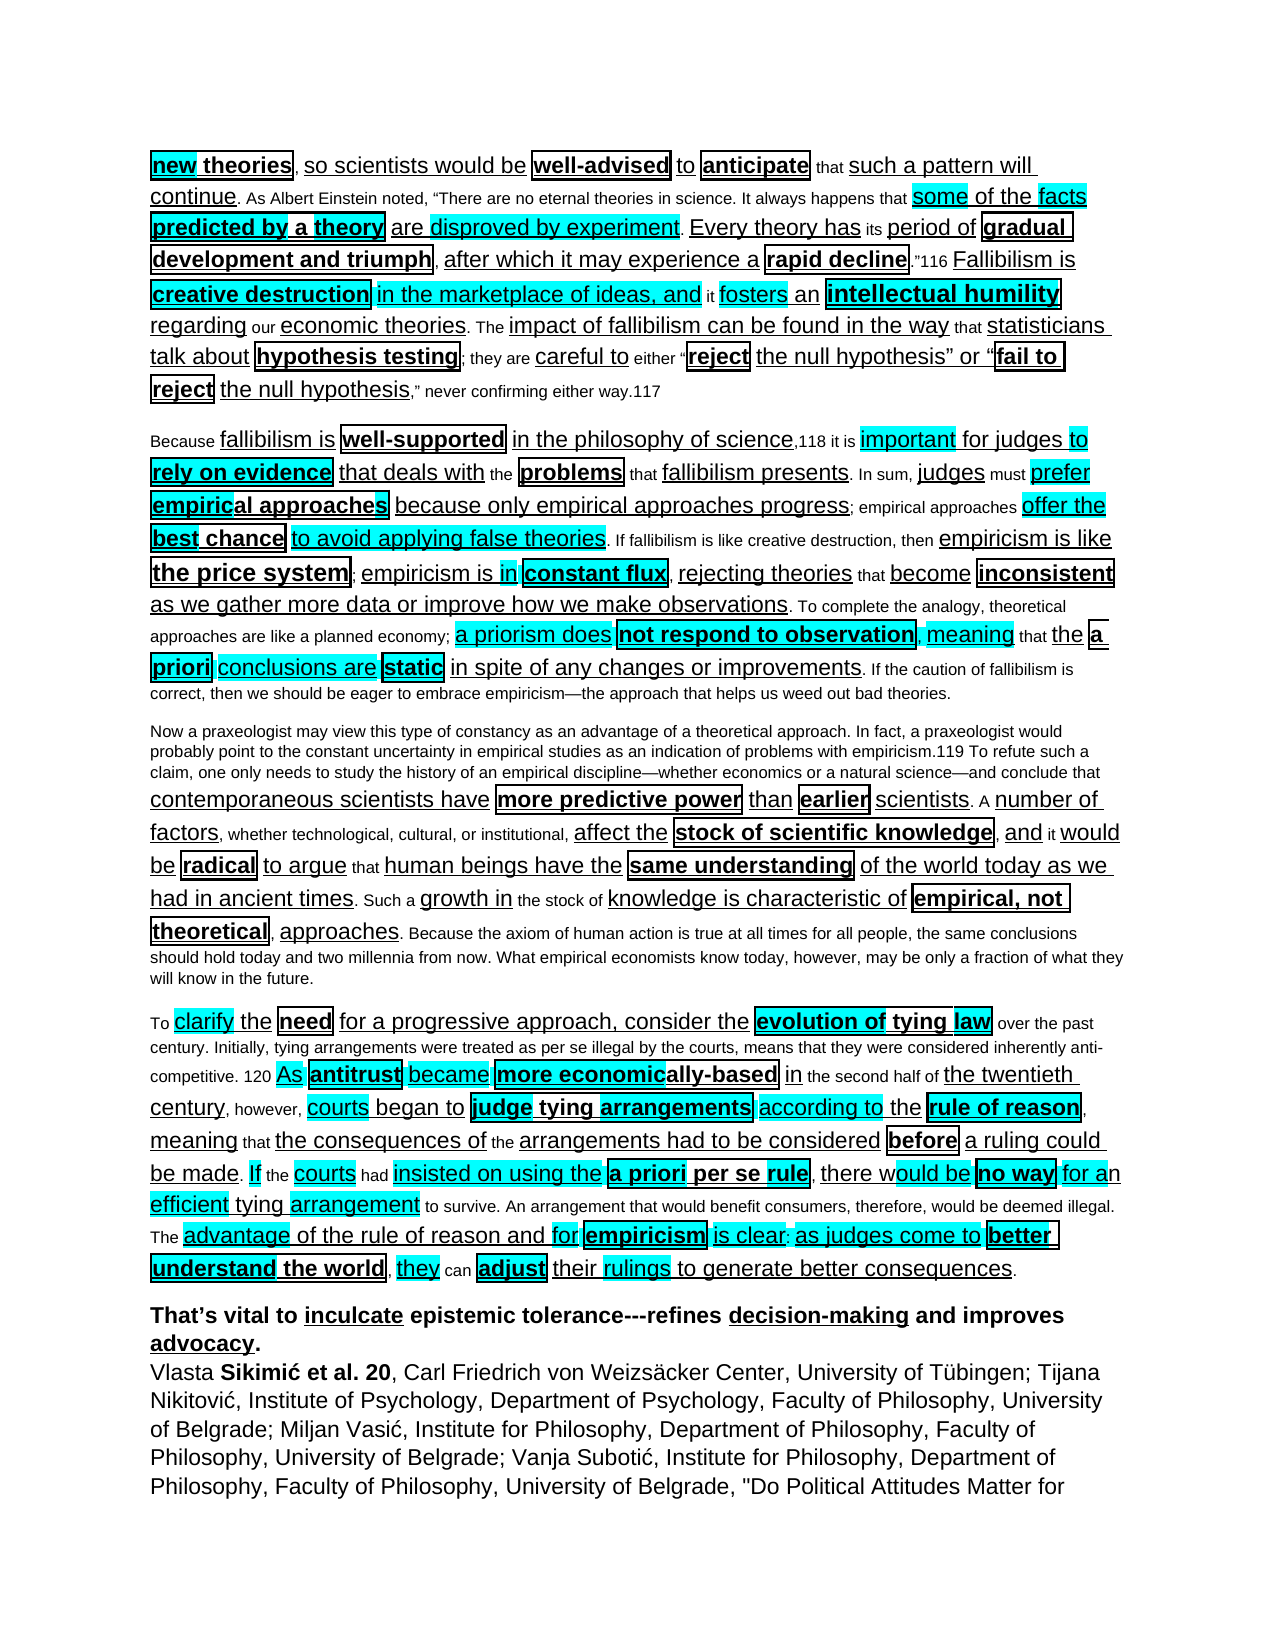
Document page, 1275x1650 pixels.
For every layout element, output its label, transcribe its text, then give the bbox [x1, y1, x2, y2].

text To clarify the need for a progressive approach, consider the evolution of tying law over the past century. Initially, tying arrangements were treated as per se illegal by the courts, means that they were considered inherently anti-competitive. 120 As antitrust became more economically-based in the second half of the twentieth century, however, courts began to judge tying arrangements according to the rule of reason, meaning that the consequences of the arrangements had to be considered before a ruling could be made. If the courts had insisted on using the a priori per se rule, there would be no way for an efficient tying arrangement to survive. An arrangement that would benefit consumers, therefore, would be deemed illegal. The advantage of the rule of reason and for empiricism is clear: as judges come to better understand the world, they can adjust their rulings to generate better consequences. [150, 1006, 1125, 1283]
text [150, 1359, 1125, 1499]
text Because fallibilism is well-supported in the philosophy of science,118 it is important for judges to rely on evidence that deals with the problems that fallibilism presents. In sum, judges must prefer empirical approaches because only empirical approaches progress; empirical approaches offer the best chance to avoid applying false theories. If fallibilism is like creative destruction, then empiricism is like the price system; empiricism is in constant flux, rejecting theories that become inconsistent as we gather more data or improve how we make observations. To complete the analogy, theoretical approaches are like a planned economy; a priorism does not respond to observation, meaning that the a priori conclusions are static in spite of any changes or improvements. If the caution of fallibilism is correct, then we should be eager to embrace empiricism—the approach that helps us weed out bad theories. [150, 424, 1125, 703]
subtitle That’s vital to inculcate epistemic tolerance---refines decision-making and improves advocacy. [150, 1302, 1125, 1357]
text Now a praxeologist may view this type of constancy as an advantage of a theoretical approach. In fact, a praxeologist would probably point to the constant uncertainty in empirical studies as an indication of problems with empiricism.119 To refute such a claim, one only needs to study the history of an empirical discipline—whether economics or a natural science—and conclude that contemporaneous scientists have more predictive power than earlier scientists. A number of factors, whether technological, cultural, or institutional, affect the stock of scientific knowledge, and it would be radical to argue that human beings have the same understanding of the world today as we had in ancient times. Such a growth in the stock of knowledge is characteristic of empirical, not theoretical, approaches. Because the axiom of human action is true at all times for all people, the same conclusions should hold today and two millennia from now. What empirical economists know today, however, may be only a fraction of what they will know in the future. [150, 721, 1125, 988]
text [150, 150, 1125, 404]
